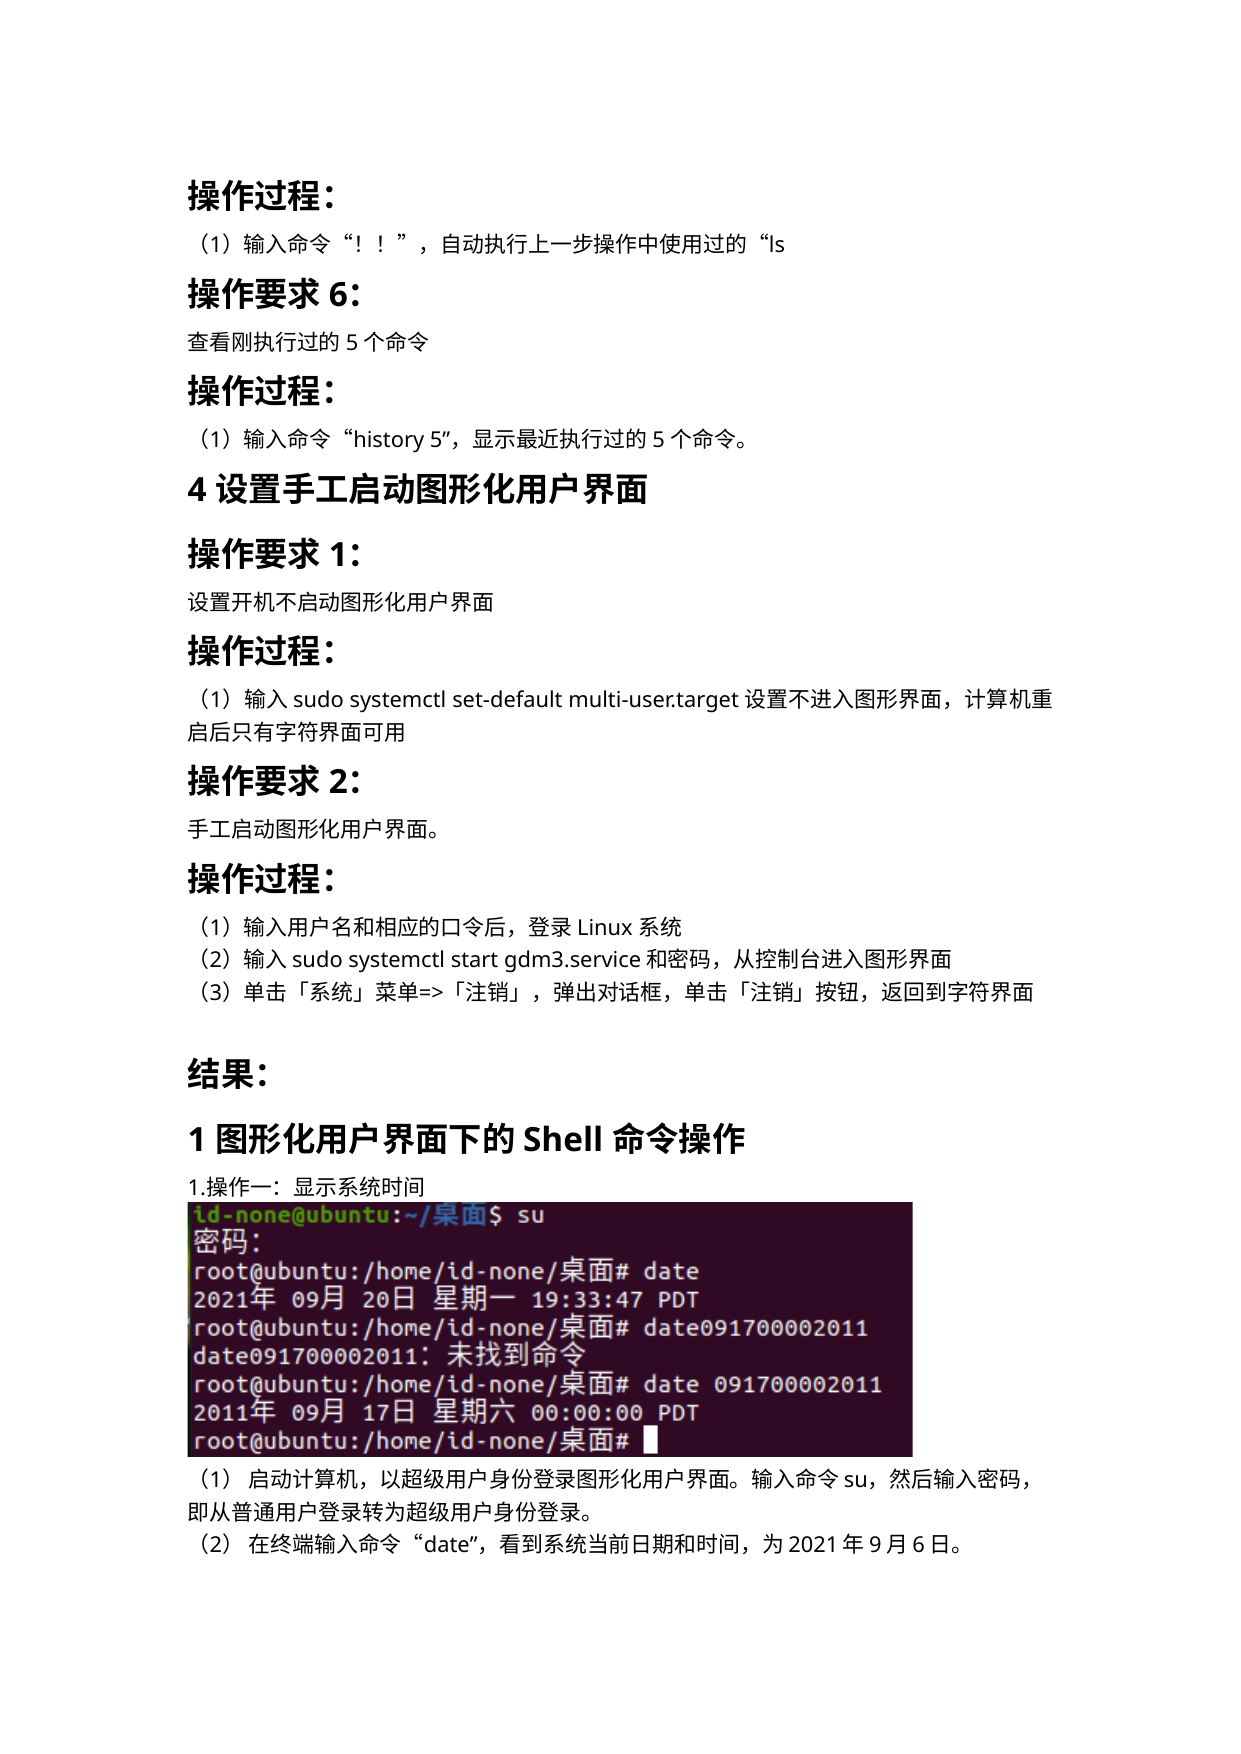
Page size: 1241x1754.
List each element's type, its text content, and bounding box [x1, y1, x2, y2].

text 操作过程： [187, 162, 1053, 227]
text （1）输入用户名和相应的口令后，登录 Linux 系统 [187, 909, 1053, 942]
text （3）单击「系统」菜单=>「注销」，弹出对话框，单击「注销」按钮，返回到字符界面 [187, 974, 1053, 1007]
text 1.操作一：显示系统时间 [187, 1169, 1053, 1202]
text （1）输入命令“history 5”，显示最近执行过的 5 个命令。 [187, 422, 1053, 454]
text 操作过程： [187, 844, 1053, 909]
picture [187, 1202, 913, 1457]
text 操作要求 1： [187, 519, 1053, 584]
text （1） 启动计算机，以超级用户身份登录图形化用户界面。输入命令su，然后输入密码，即从普通用户登录转为超级用户身份登录。 [187, 1462, 1053, 1527]
text （1）输入命令“！！”，自动执行上一步操作中使用过的“ls [187, 227, 1053, 259]
text （2） 在终端输入命令“date”，看到系统当前日期和时间，为2021年9月6日。 [187, 1527, 1053, 1559]
text 设置开机不启动图形化用户界面 [187, 584, 1053, 617]
text 操作过程： [187, 617, 1053, 682]
text 查看刚执行过的 5 个命令 [187, 324, 1053, 357]
text 4 设置手工启动图形化用户界面 [187, 454, 1053, 519]
text 手工启动图形化用户界面。 [187, 812, 1053, 844]
text （1）输入sudo systemctl set-default multi-user.target设置不进入图形界面，计算机重启后只有字符界面可用 [187, 682, 1053, 747]
text 操作要求 2： [187, 747, 1053, 812]
text 操作过程： [187, 357, 1053, 422]
text （2）输入sudo systemctl start gdm3.service和密码，从控制台进入图形界面 [187, 942, 1053, 974]
text 结果： [187, 1039, 1053, 1104]
text 操作要求 6： [187, 259, 1053, 324]
text 1 图形化用户界面下的 Shell 命令操作 [187, 1104, 1053, 1169]
